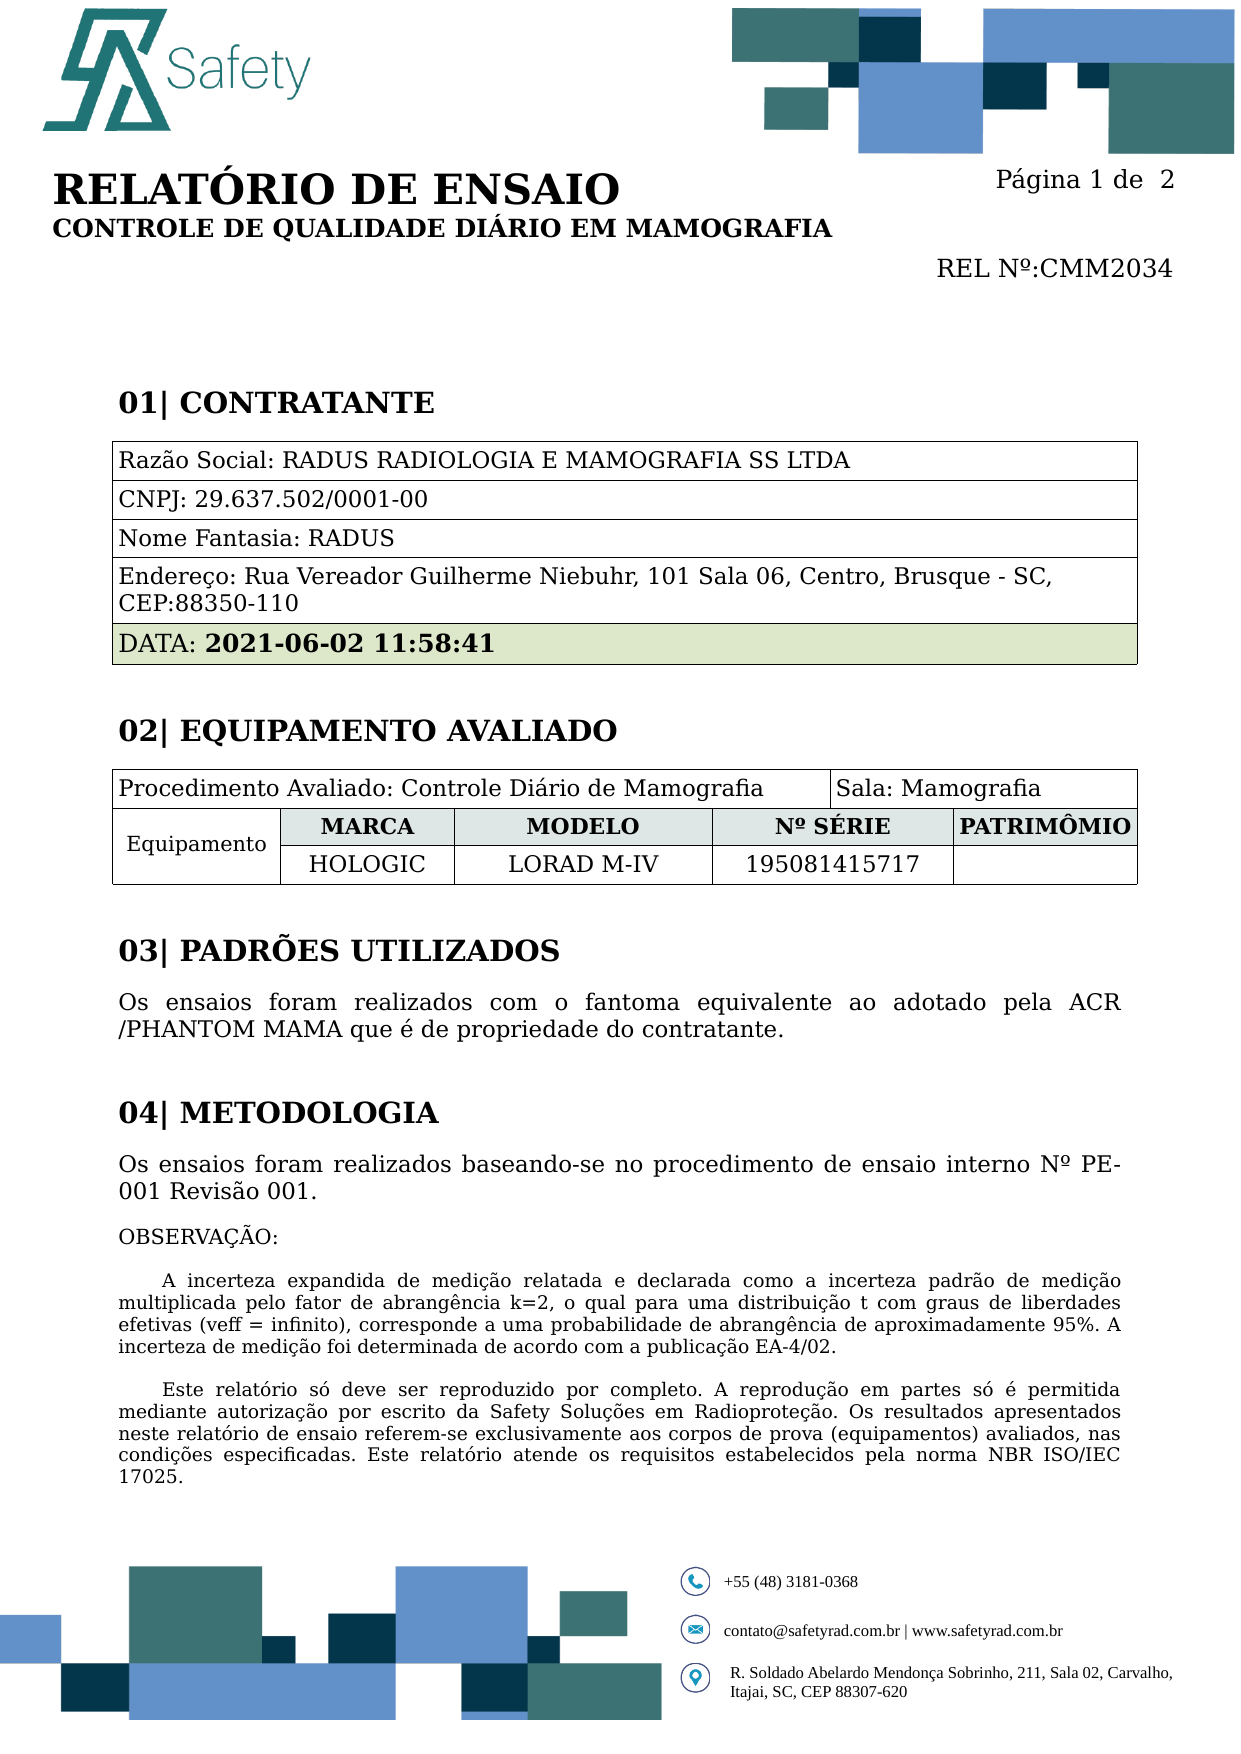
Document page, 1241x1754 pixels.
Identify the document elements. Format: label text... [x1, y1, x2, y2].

table_cell PATRIMÔMIO [954, 809, 1137, 845]
table_cell CNPJ: 29.637.502/0001-00 [113, 481, 1137, 518]
table_cell Endereço: Rua Vereador Guilherme Niebuhr, 101 Sala 06, Centro, Brusque - SC, CEP:88350-110 [113, 558, 1137, 622]
picture [680, 1566, 710, 1596]
table_cell [954, 846, 1137, 884]
table_cell MARCA [281, 809, 454, 845]
text Este relatório só deve ser reproduzido por completo. A reprodução em partes só é permitida mediante autorização por escrito da Safety Soluções em Radioproteção. Os resultados apresentados neste relatório de ensaio referem-se exclusivamente aos corpos de prova (equipamentos) avaliados, nas condições especificadas. Este relatório atende os requisitos estabelecidos pela norma NBR ISO/IEC 17025. [118, 1379, 1122, 1488]
table_header Razão Social: RADUS RADIOLOGIA E MAMOGRAFIA SS LTDA [113, 442, 1137, 480]
table_cell MODELO [455, 809, 712, 845]
text Os ensaios foram realizados com o fantoma equivalente ao adotado pela ACR /PHANTOM MAMA que é de propriedade do contratante. [118, 989, 1122, 1042]
table_cell DATA: 2021-06-02 11:58:41 [113, 624, 1137, 664]
table_cell Equipamento [113, 809, 280, 884]
picture [680, 1614, 710, 1644]
table_cell 195081415717 [713, 846, 953, 884]
picture [0, 1566, 662, 1720]
text 03| PADRÕES UTILIZADOS [118, 934, 1122, 968]
table_cell LORAD M-IV [455, 846, 712, 884]
text OBSERVAÇÃO: [118, 1225, 1122, 1250]
table_cell Nº SÉRIE [713, 809, 953, 845]
text 04| METODOLOGIA [118, 1096, 1122, 1130]
table_cell HOLOGIC [281, 846, 454, 884]
text Os ensaios foram realizados baseando-se no procedimento de ensaio interno Nº PE-001 Revisão 001. [118, 1151, 1122, 1204]
text A incerteza expandida de medição relatada e declarada como a incerteza padrão de medição multiplicada pelo fator de abrangência k=2, o qual para uma distribuição t com graus de liberdades efetivas (veff = infinito), corresponde a uma probabilidade de abrangência de aproximadamente 95%. A incerteza de medição foi determinada de acordo com a publicação EA-4/02. [118, 1271, 1122, 1358]
picture [42, 8, 311, 131]
picture [731, 8, 1235, 154]
text 02| EQUIPAMENTO AVALIADO [118, 714, 1122, 748]
table_header Procedimento Avaliado: Controle Diário de Mamografia [113, 770, 830, 808]
table_cell Nome Fantasia: RADUS [113, 520, 1137, 557]
table_header Sala: Mamografia [831, 770, 1137, 808]
text 01| CONTRATANTE [118, 386, 1122, 420]
picture [680, 1663, 710, 1693]
